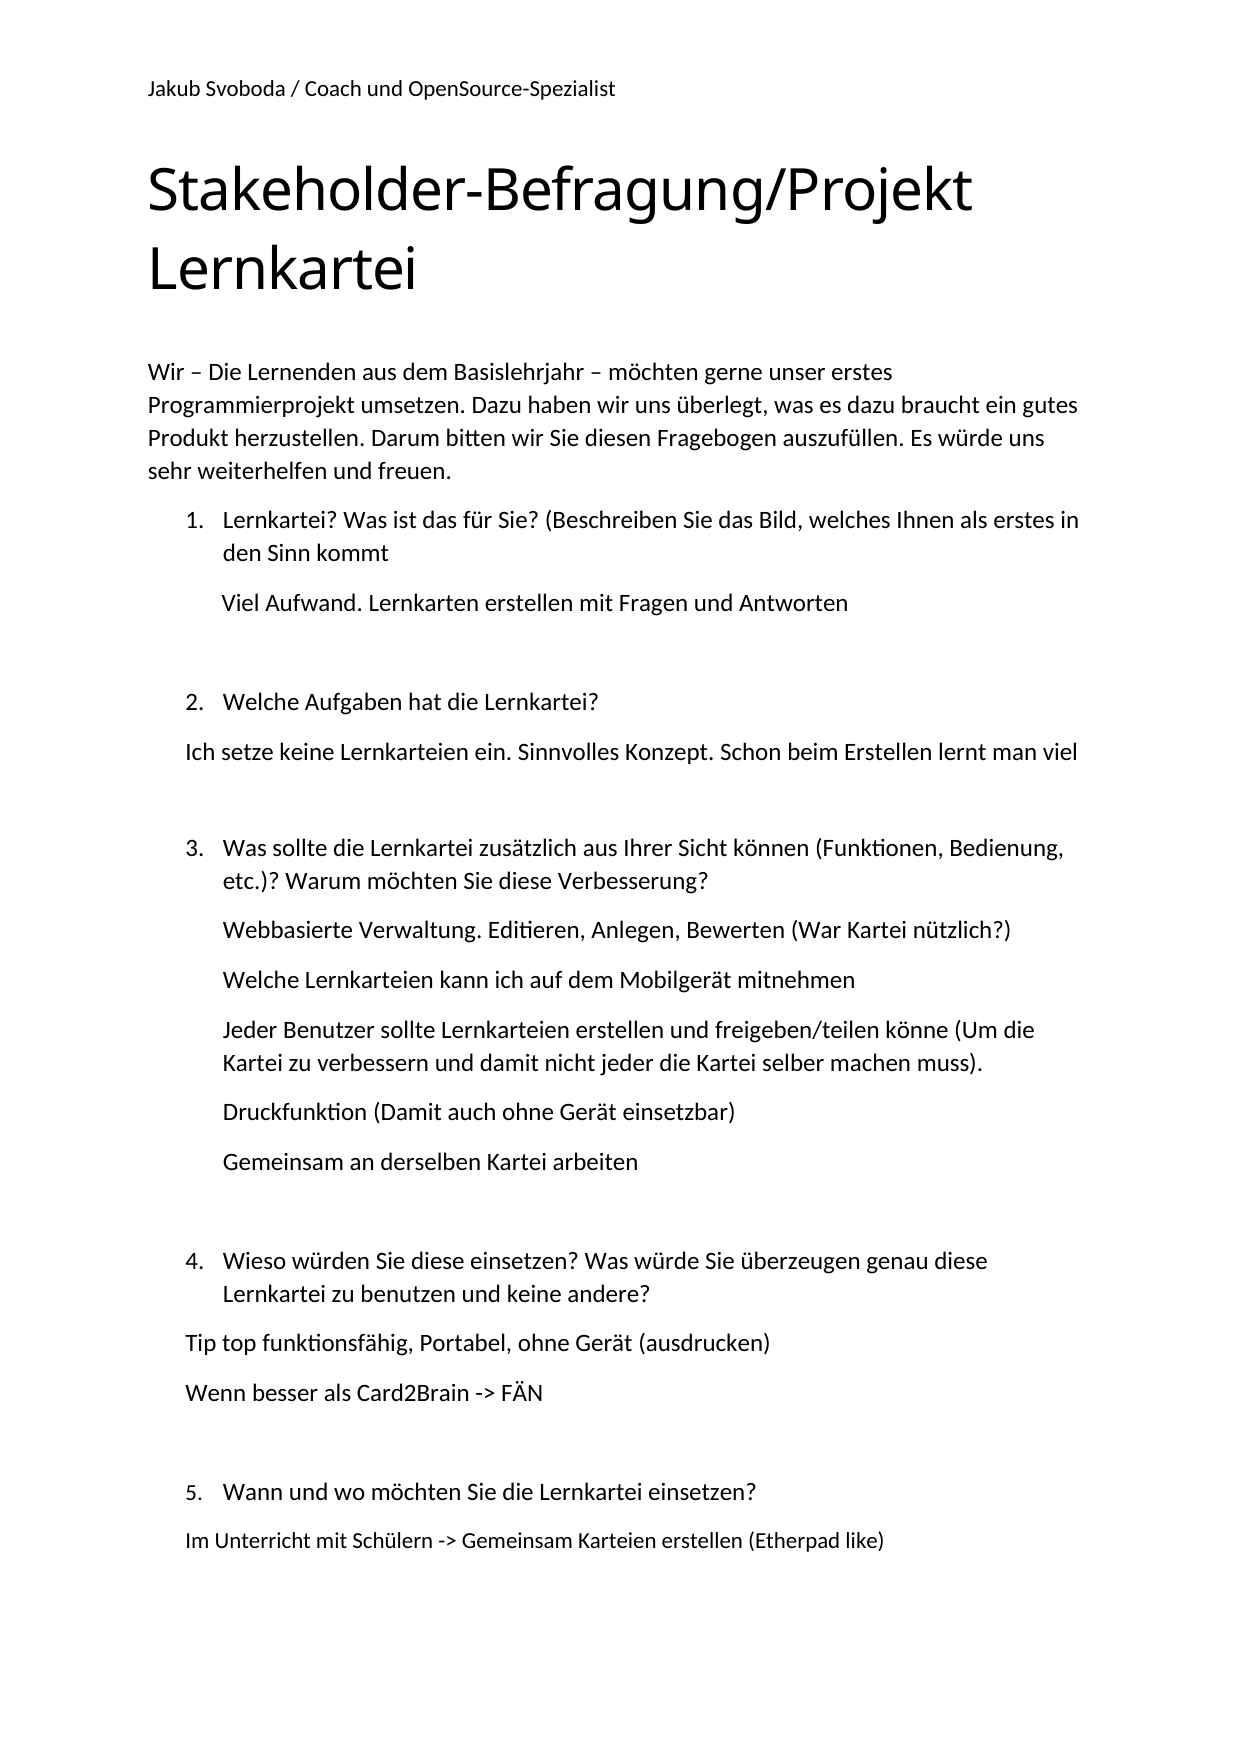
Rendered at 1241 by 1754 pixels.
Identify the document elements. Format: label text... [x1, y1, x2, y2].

list Wieso würden Sie diese einsetzen? Was würde Sie überzeugen genau diese Lernkartei zu benutzen und keine andere? [185, 1245, 1093, 1308]
text Viel Aufwand. Lernkarten erstellen mit Fragen und Antworten [221, 587, 1093, 617]
text Gemeinsam an derselben Kartei arbeiten [223, 1146, 1093, 1176]
list Wann und wo möchten Sie die Lernkartei einsetzen? [185, 1476, 1093, 1507]
title Stakeholder-Befragung/Projekt Lernkartei [148, 148, 1093, 307]
list Lernkartei? Was ist das für Sie? (Beschreiben Sie das Bild, welches Ihnen als erstes in den Sinn kommt [185, 504, 1093, 568]
text Im Unterricht mit Schülern -> Gemeinsam Karteien erstellen (Etherpad like) [185, 1526, 1093, 1554]
text Druckfunktion (Damit auch ohne Gerät einsetzbar) [223, 1096, 1093, 1127]
text Tip top funktionsfähig, Portabel, ohne Gerät (ausdrucken) [185, 1328, 1093, 1358]
text Ich setze keine Lernkarteien ein. Sinnvolles Konzept. Schon beim Erstellen lernt man viel [185, 736, 1093, 766]
text Welche Lernkarteien kann ich auf dem Mobilgerät mitnehmen [223, 964, 1093, 995]
text Wenn besser als Card2Brain -> FÄN [185, 1377, 1093, 1408]
text Jeder Benutzer sollte Lernkarteien erstellen und freigeben/teilen könne (Um die Kartei zu verbessern und damit nicht jeder die Kartei selber machen muss). [223, 1014, 1093, 1077]
text Wir – Die Lernenden aus dem Basislehrjahr – möchten gerne unser erstes Programmierprojekt umsetzen. Dazu haben wir uns überlegt, was es dazu braucht ein gutes Produkt herzustellen. Darum bitten wir Sie diesen Fragebogen auszufüllen. Es würde uns sehr weiterhelfen und freuen. [148, 356, 1093, 485]
list Was sollte die Lernkartei zusätzlich aus Ihrer Sicht können (Funktionen, Bedienung, etc.)? Warum möchten Sie diese Verbesserung? [185, 832, 1093, 896]
text Webbasierte Verwaltung. Editieren, Anlegen, Bewerten (War Kartei nützlich?) [223, 915, 1093, 945]
list Welche Aufgaben hat die Lernkartei? [185, 686, 1093, 717]
